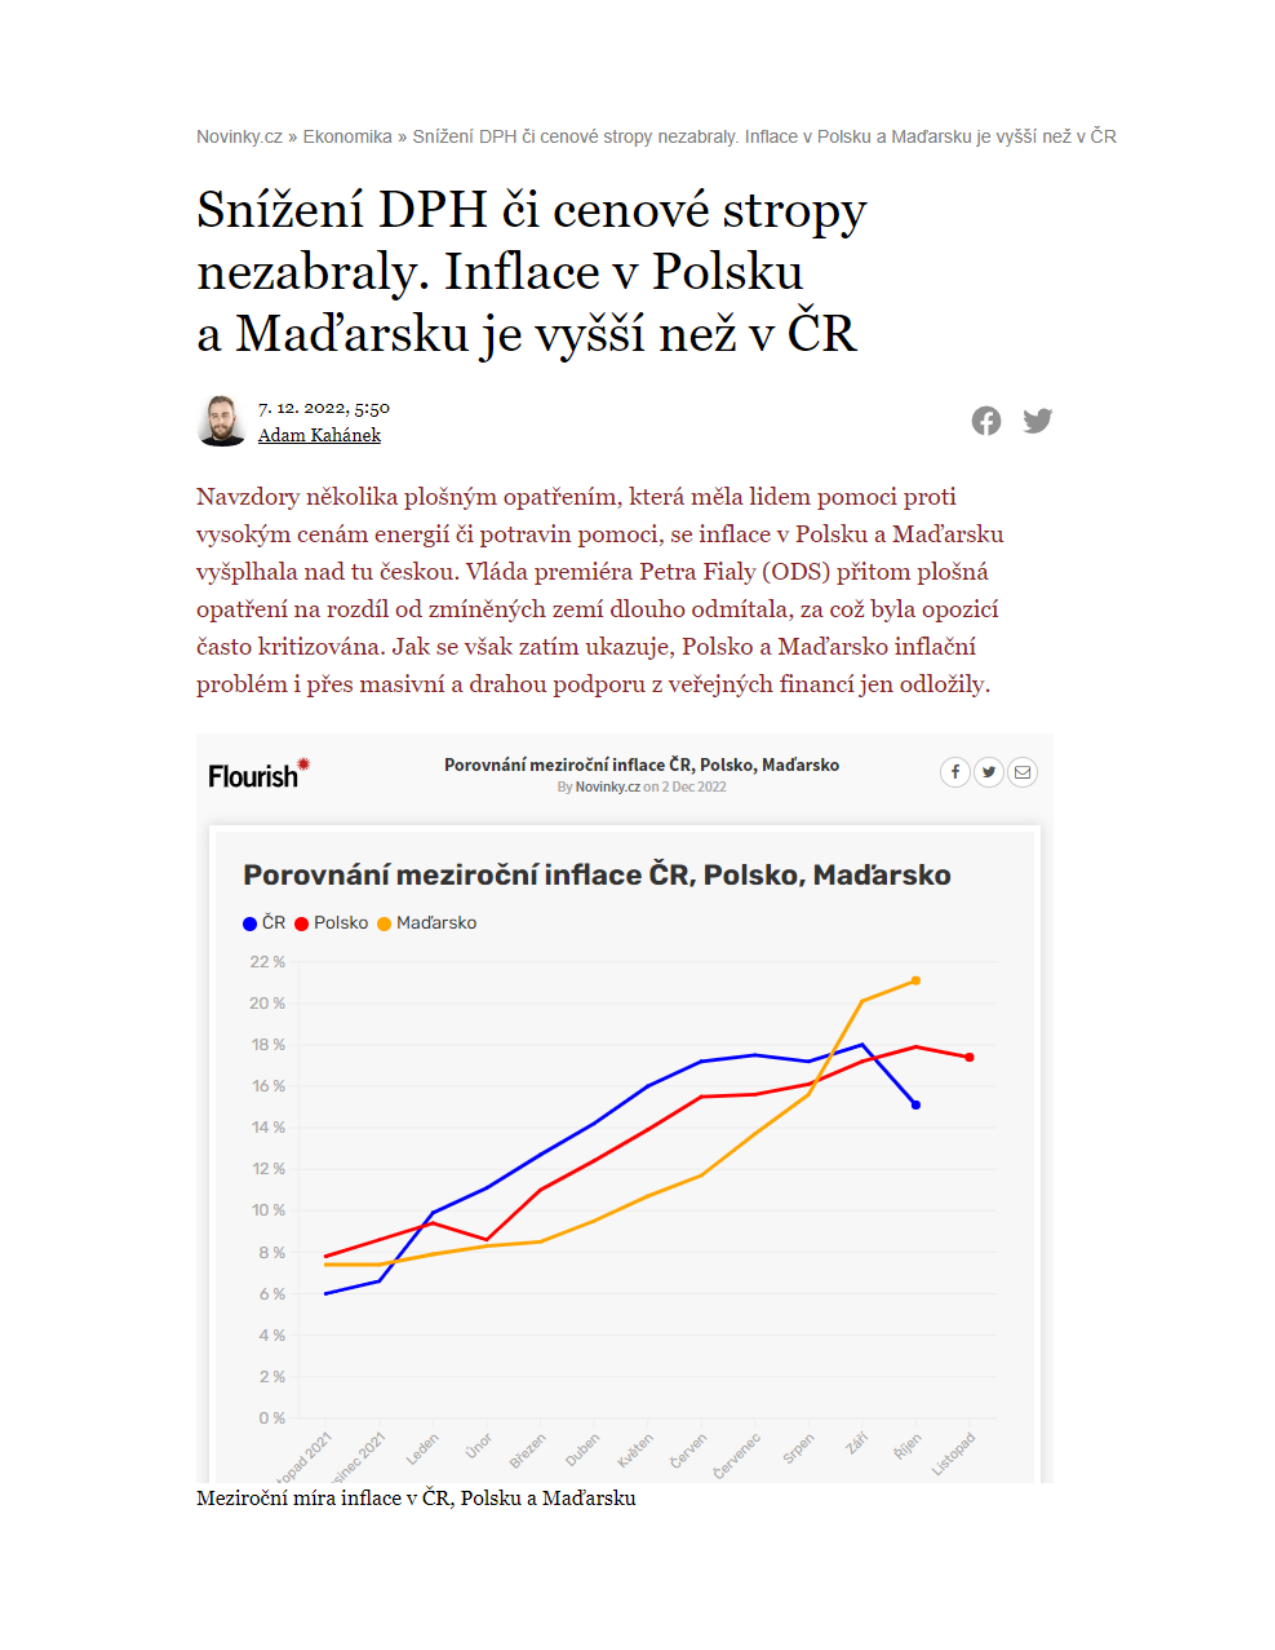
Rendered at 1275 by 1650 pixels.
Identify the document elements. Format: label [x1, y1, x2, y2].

picture [150, 121, 1125, 1524]
